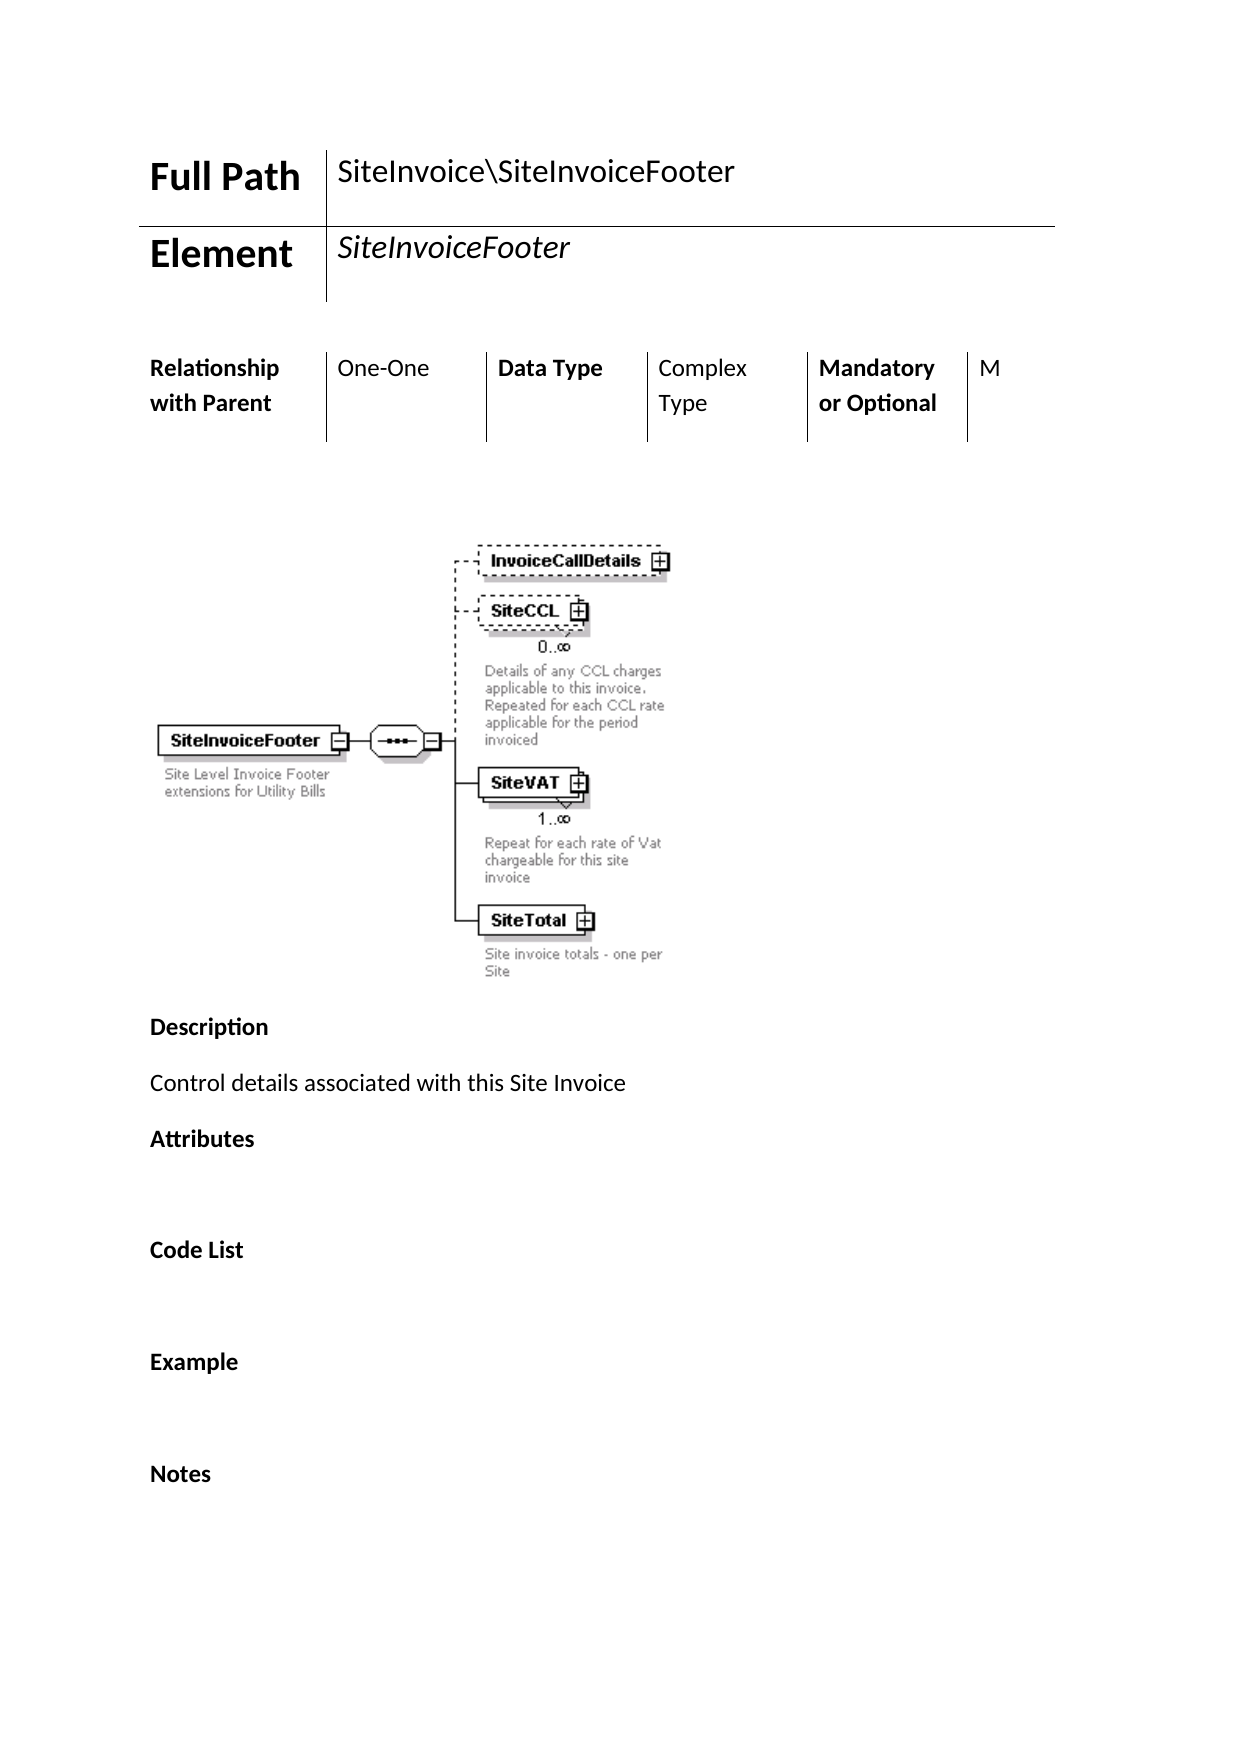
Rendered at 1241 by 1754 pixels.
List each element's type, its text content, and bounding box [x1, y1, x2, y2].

table_header SiteInvoice\SiteInvoiceFooter [327, 150, 1055, 226]
text Attributes [150, 1123, 1090, 1153]
table_cell Element [139, 227, 326, 302]
table_header Relationship with Parent [139, 352, 326, 442]
table_header Mandatory or Optional [808, 352, 967, 442]
text Notes [150, 1458, 1090, 1488]
text Description [150, 1011, 1090, 1042]
table_header Data Type [487, 352, 647, 442]
text Code List [150, 1234, 1090, 1265]
table_header M [968, 352, 1128, 442]
table_cell SiteInvoiceFooter [327, 227, 1055, 302]
table_header One-One [327, 352, 486, 442]
text Control details associated with this Site Invoice [150, 1067, 1090, 1097]
text Example [150, 1346, 1090, 1377]
picture [150, 542, 686, 986]
table_header Complex Type [648, 352, 807, 442]
table_header Full Path [139, 150, 326, 226]
